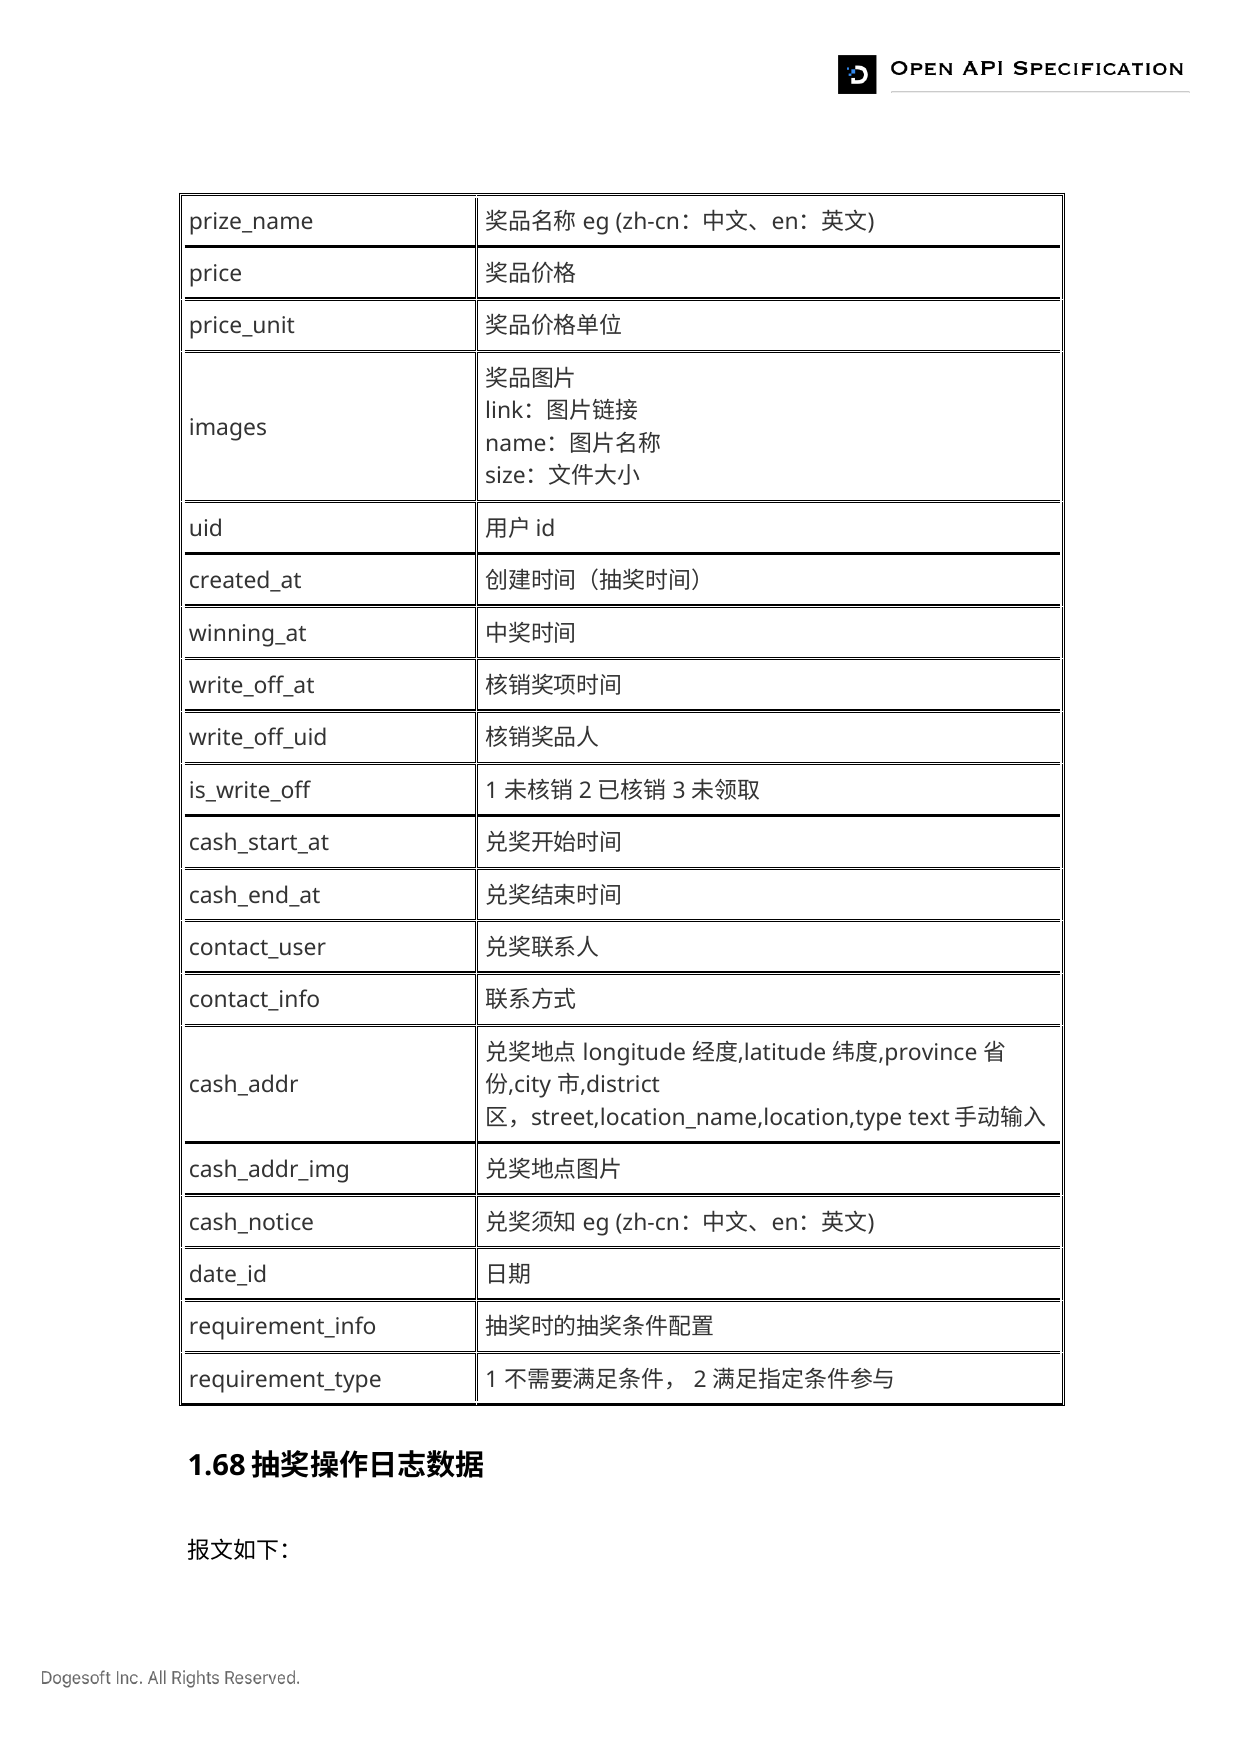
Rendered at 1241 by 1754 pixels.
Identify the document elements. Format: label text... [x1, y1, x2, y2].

picture [838, 55, 1190, 94]
text 报文如下： [187, 1516, 1053, 1581]
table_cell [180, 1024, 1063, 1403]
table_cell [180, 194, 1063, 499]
picture [40, 1670, 301, 1688]
subtitle 1.68抽奖操作日志数据 [187, 1431, 1053, 1496]
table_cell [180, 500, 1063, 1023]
